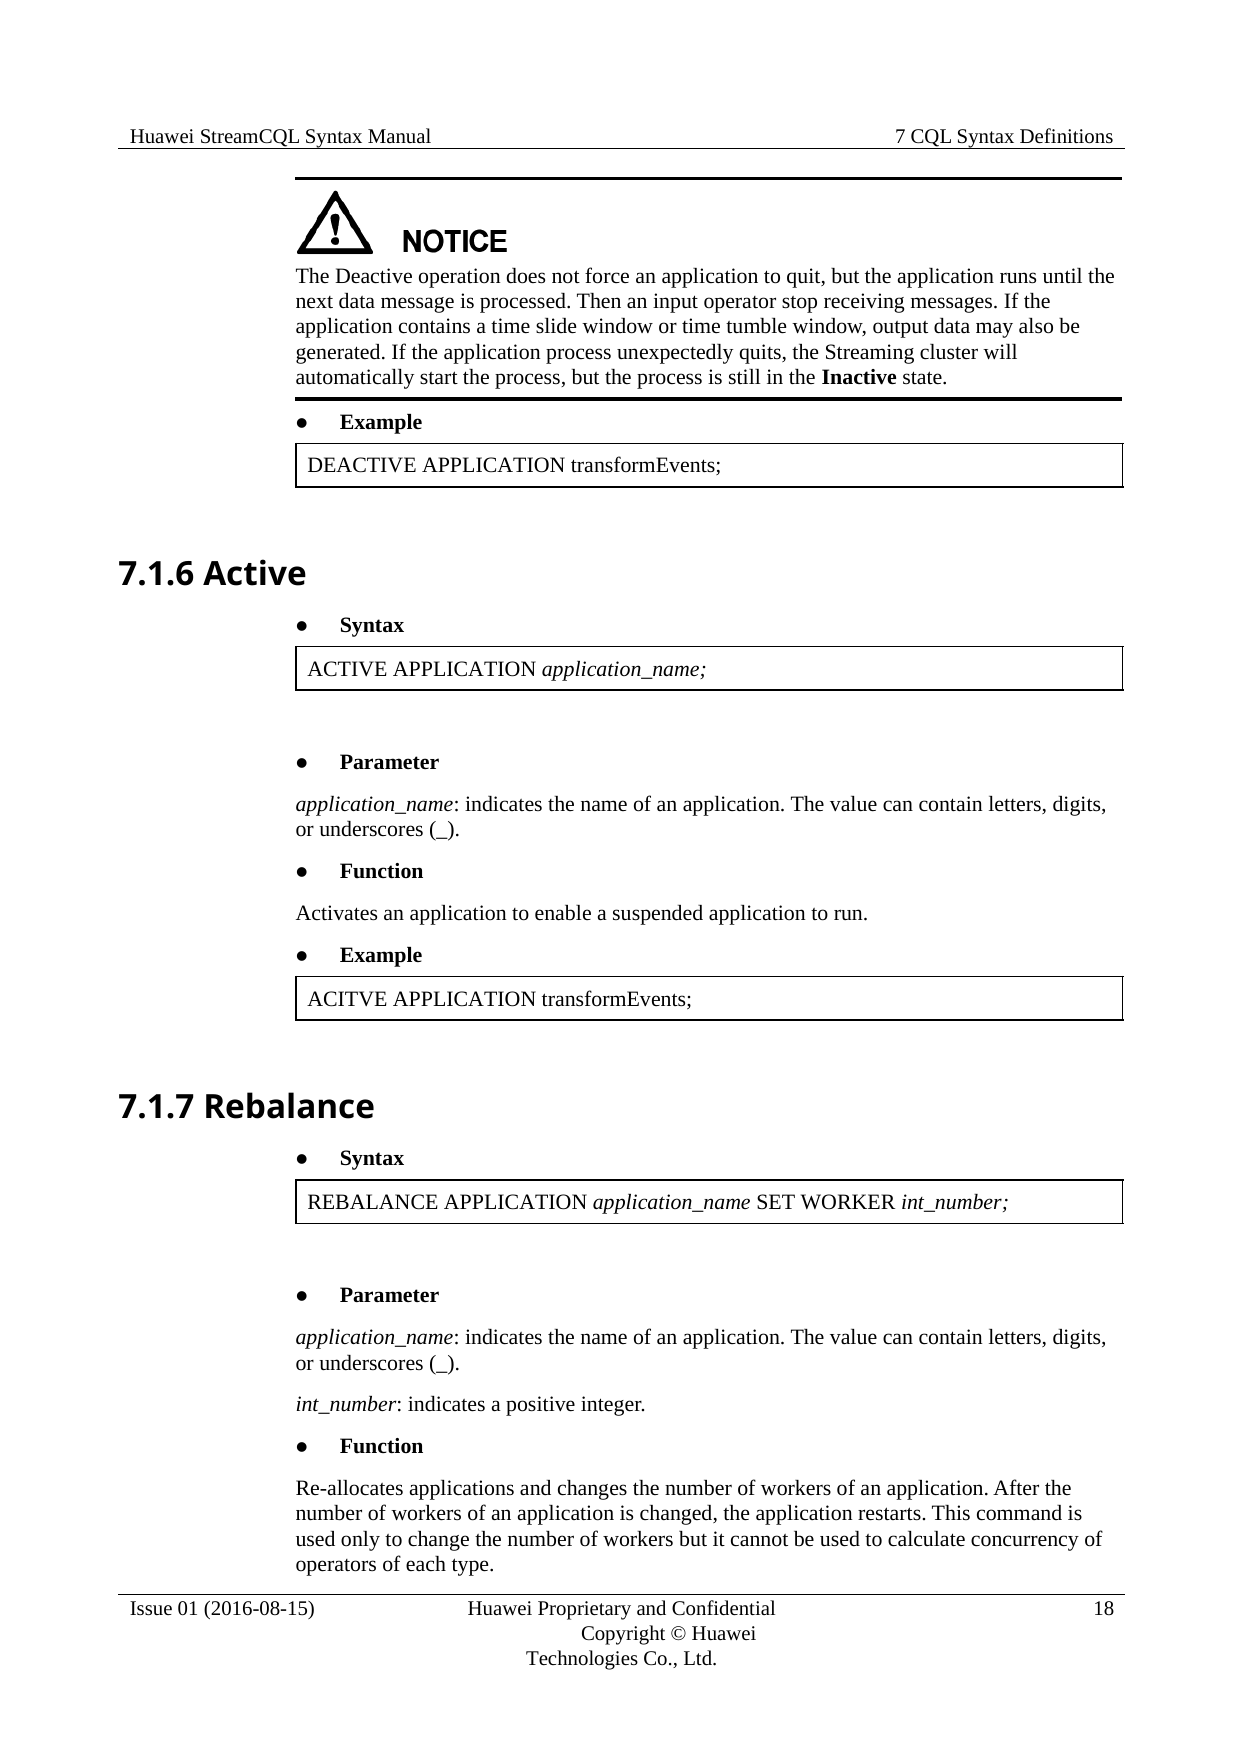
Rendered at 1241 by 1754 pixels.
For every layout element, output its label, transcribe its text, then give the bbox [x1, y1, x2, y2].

list Syntax [295, 1145, 1122, 1171]
list Function [295, 1433, 1122, 1458]
subtitle Rebalance [118, 1083, 1122, 1129]
list Parameter [295, 749, 1122, 774]
list Parameter [295, 1282, 1122, 1308]
text The Deactive operation does not force an application to quit, but the application runs until the next data message is processed. Then an input operator stop receiving messages. If the application contains a time slide window or time tumble window, output data may also be generated. If the application process unexpectedly quits, the Streaming cluster will automatically start the process, but the process is still in the Inactive state. [295, 263, 1122, 397]
picture [295, 188, 523, 255]
subtitle Active [118, 550, 1122, 596]
table_header REBALANCE APPLICATION application_name SET WORKER int_number; [297, 1181, 1122, 1222]
text Re-allocates applications and changes the number of workers of an application. After the number of workers of an application is changed, the application restarts. This command is used only to change the number of workers but it cannot be used to calculate concurrency of operators of each type. [295, 1475, 1122, 1576]
text application_name: indicates the name of an application. The value can contain letters, digits, or underscores (_). [295, 1324, 1122, 1375]
table_header ACITVE APPLICATION transformEvents; [297, 977, 1122, 1019]
text application_name: indicates the name of an application. The value can contain letters, digits, or underscores (_). [295, 791, 1122, 842]
list Function [295, 858, 1122, 883]
text int_number: indicates a positive integer. [295, 1391, 1122, 1417]
table_header DEACTIVE APPLICATION transformEvents; [297, 444, 1122, 486]
list Syntax [295, 612, 1122, 637]
list Example [295, 942, 1122, 967]
text Activates an application to enable a suspended application to run. [295, 900, 1122, 925]
table_header ACTIVE APPLICATION application_name; [297, 647, 1122, 689]
list Example [295, 409, 1122, 434]
